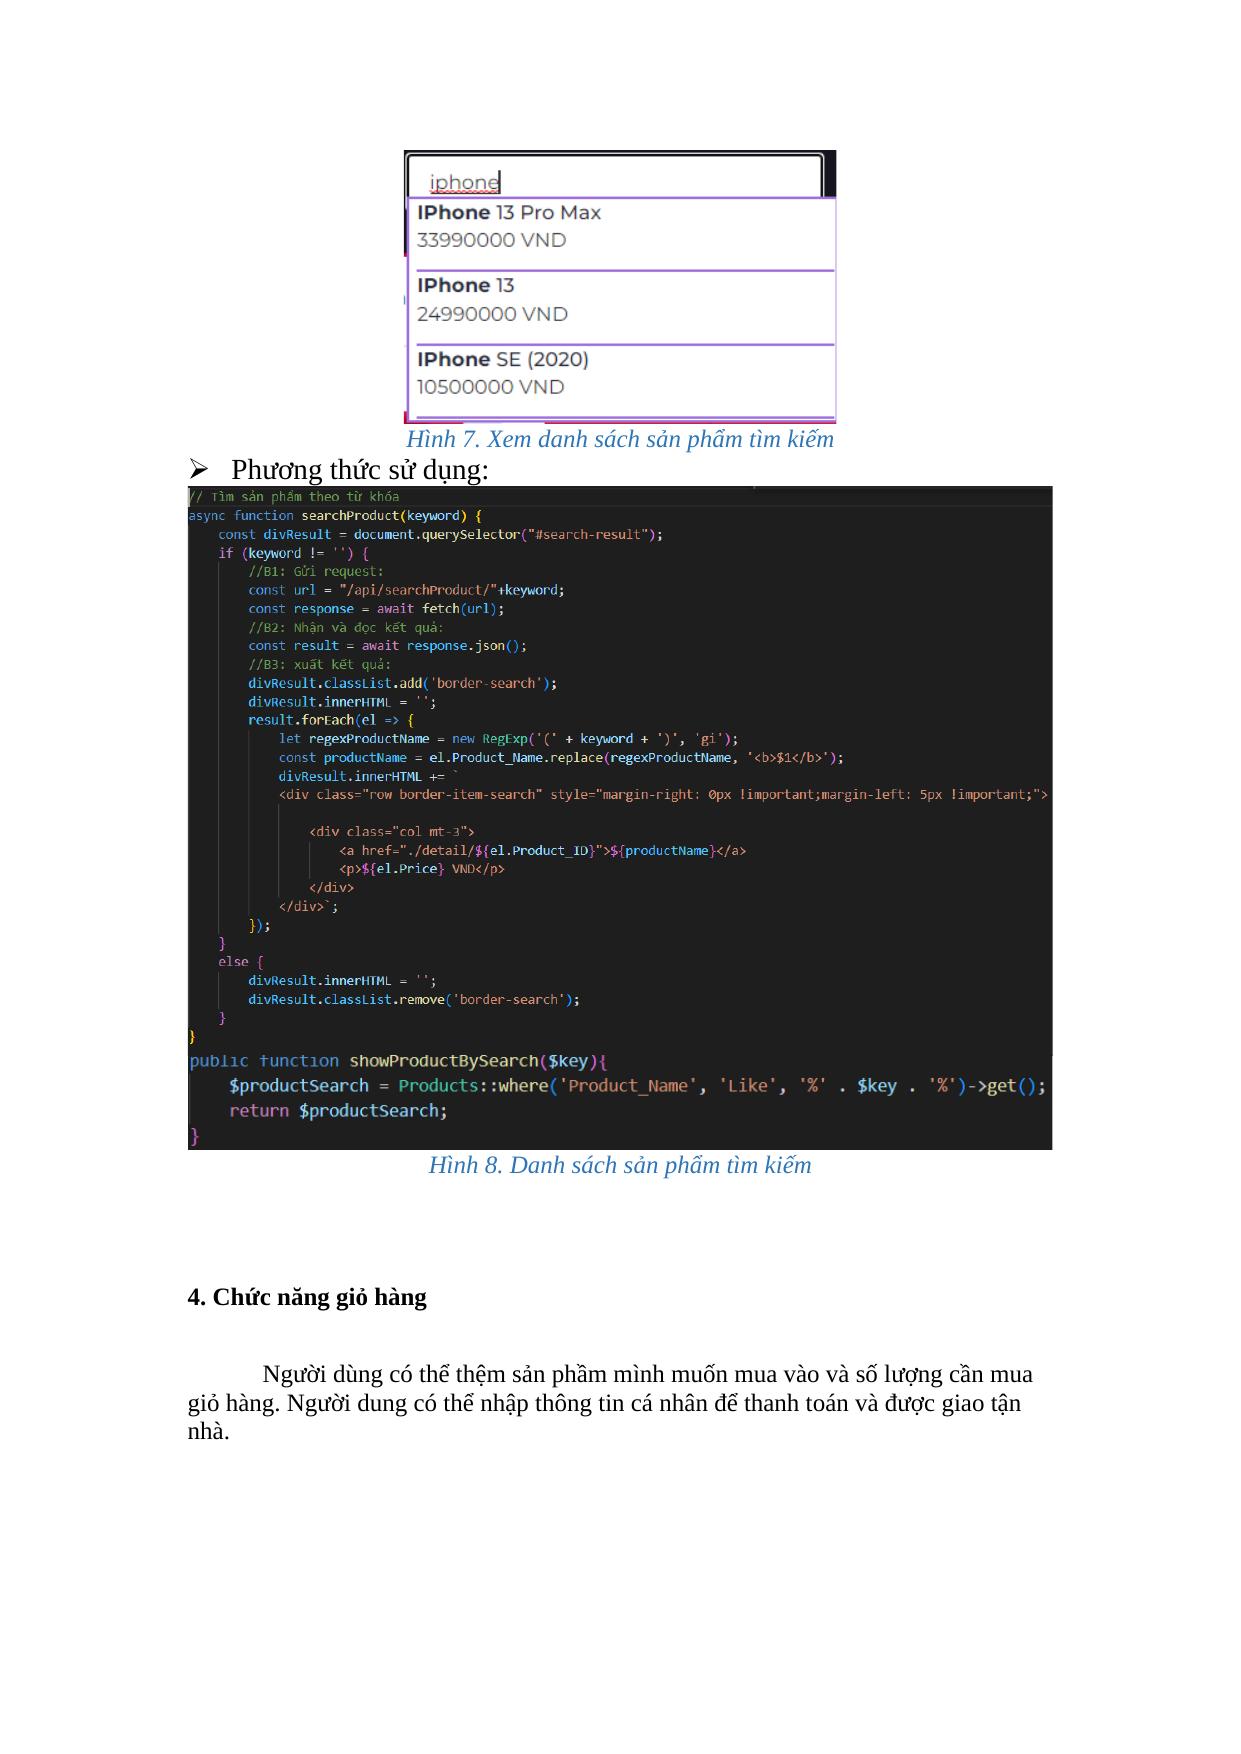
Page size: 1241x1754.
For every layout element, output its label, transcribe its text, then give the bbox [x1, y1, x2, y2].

picture [187, 486, 1053, 1150]
list Hình 8. Danh sách sản phẩm tìm kiếm [187, 1150, 1053, 1179]
list Người dùng có thể thệm sản phầm mình muốn mua vào và số lượng cần mua giỏ hàng. Người dung có thể nhập thông tin cá nhân để thanh toán và được giao tận nhà. [187, 1359, 1053, 1445]
list Phương thức sử dụng: [187, 452, 1053, 486]
subtitle Chức năng giỏ hàng [187, 1282, 1053, 1311]
picture [403, 150, 837, 424]
list Hình 7. Xem danh sách sản phẩm tìm kiếm [187, 424, 1053, 452]
